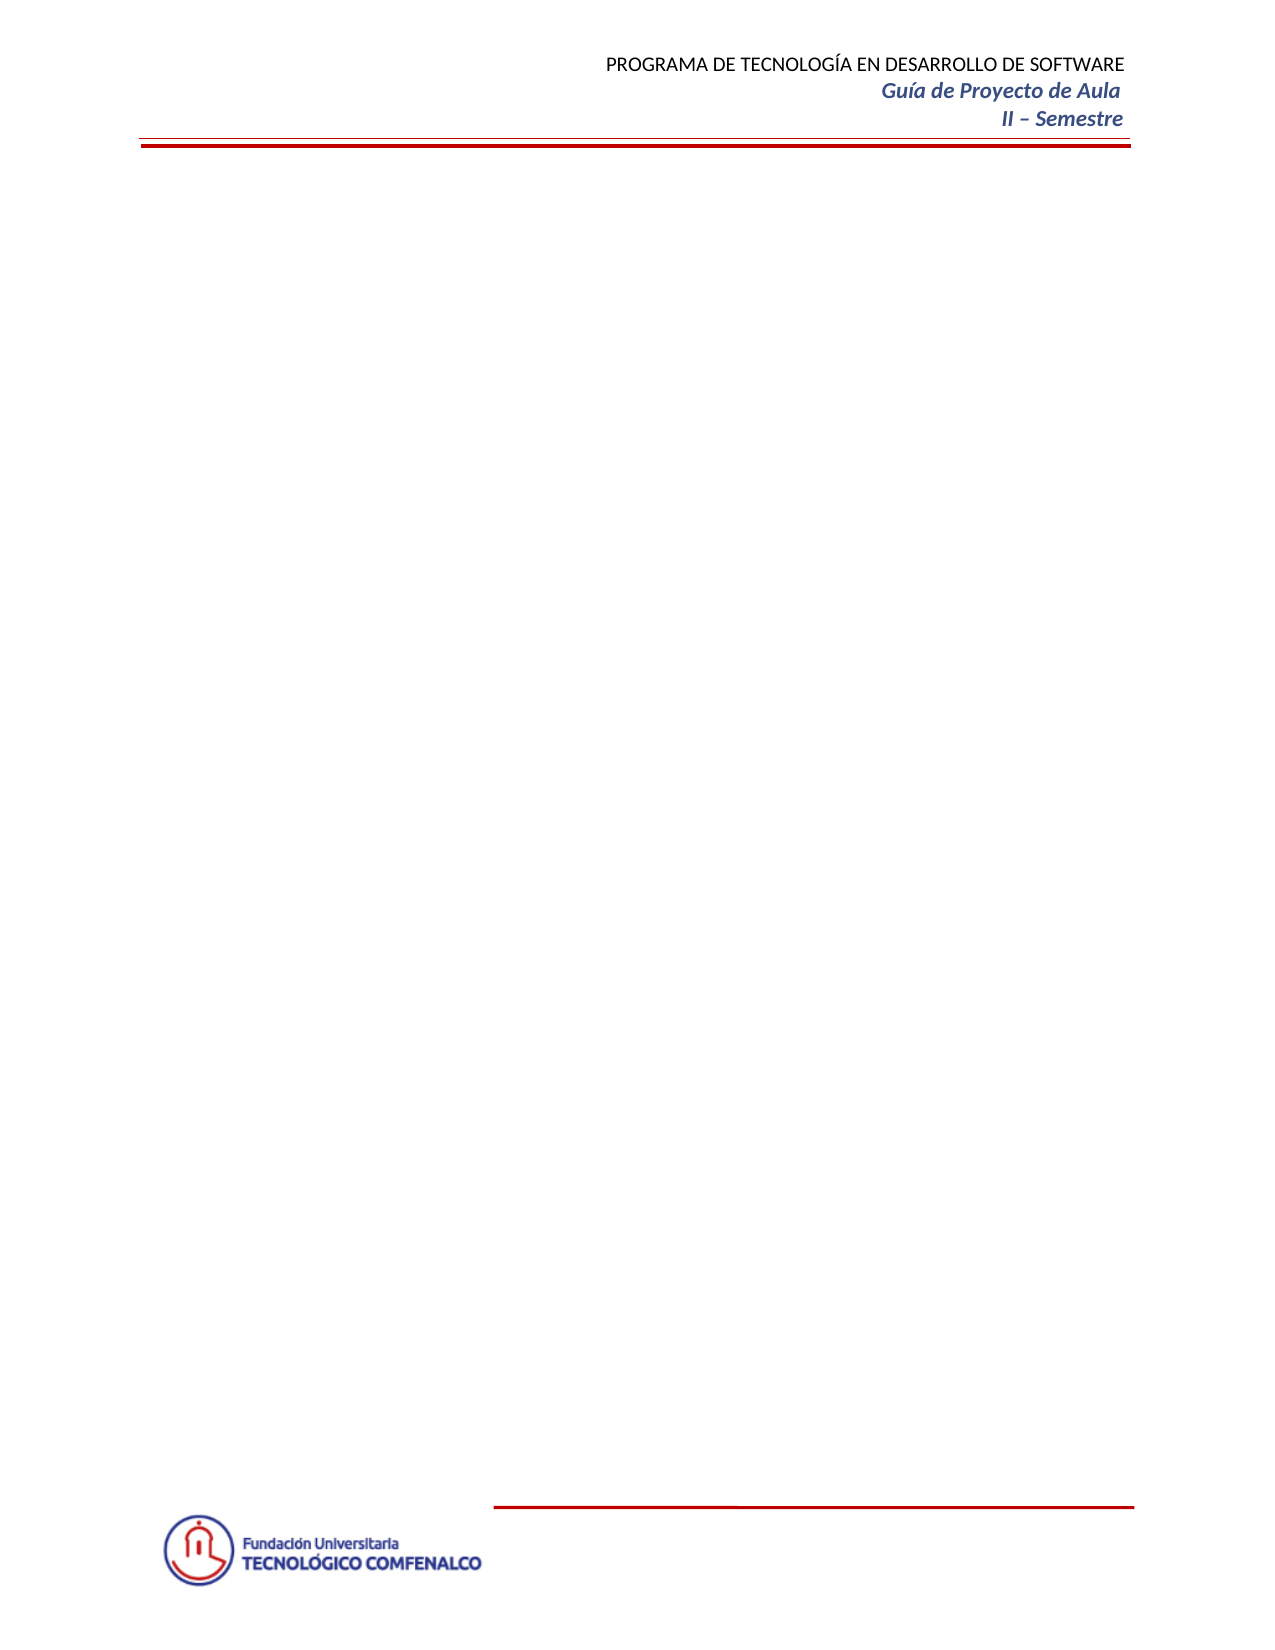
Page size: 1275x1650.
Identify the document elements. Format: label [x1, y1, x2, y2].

picture [140, 1498, 494, 1598]
